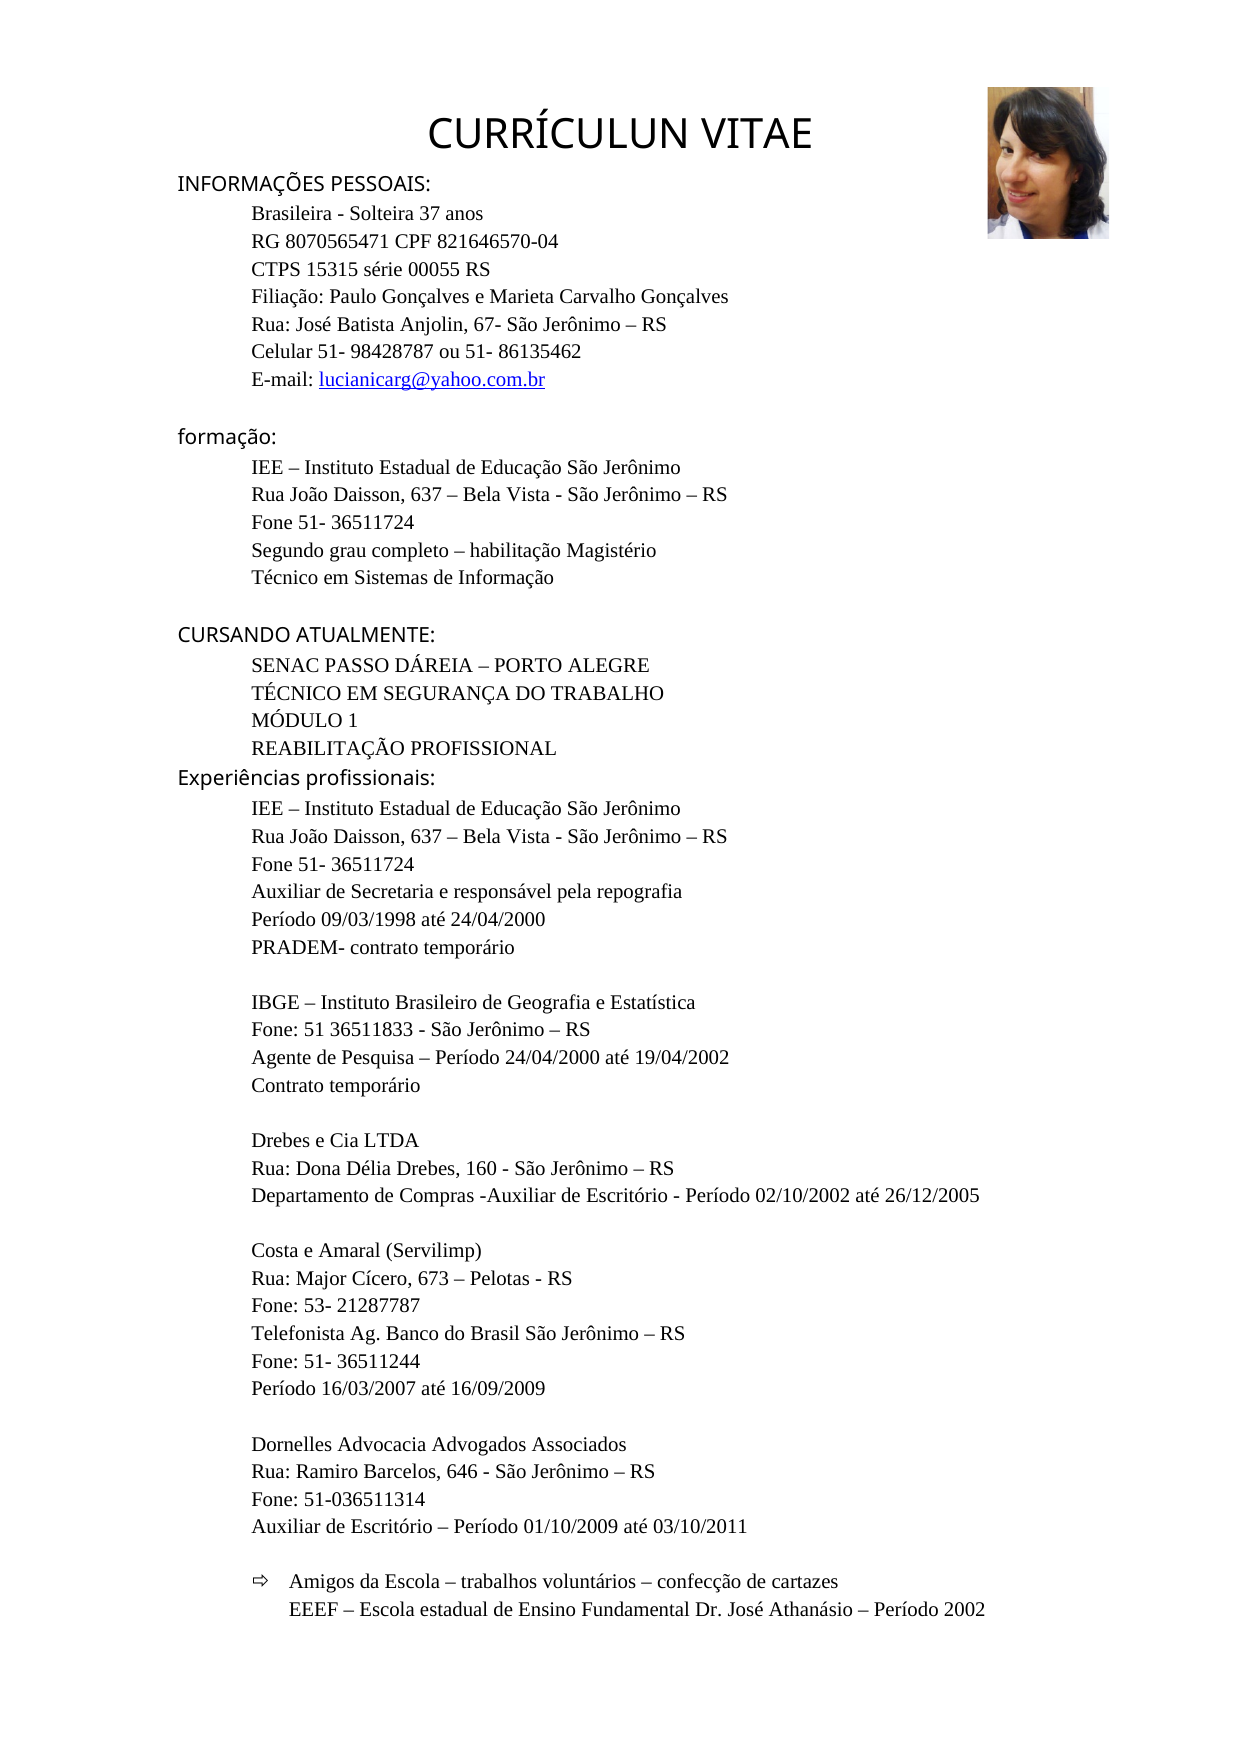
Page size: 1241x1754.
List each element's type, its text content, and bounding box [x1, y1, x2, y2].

text Departamento de Compras -Auxiliar de Escritório - Período 02/10/2002 até 26/12/2005 [177, 1183, 1063, 1207]
text Experiências profissionais: [177, 763, 1063, 792]
text RG 8070565471 CPF 821646570-04 [177, 229, 1063, 253]
text formação: [177, 422, 1063, 451]
text Costa e Amaral (Servilimp) [177, 1238, 1063, 1262]
text CTPS 15315 série 00055 RS [177, 256, 1063, 281]
text E-mail: lucianicarg@yahoo.com.br [177, 367, 1063, 391]
text TÉCNICO EM SEGURANÇA DO TRABALHO [177, 681, 1063, 704]
text Brasileira - Solteira 37 anos [177, 201, 987, 225]
text IEE – Instituto Estadual de Educação São Jerônimo [177, 796, 1063, 820]
text Rua João Daisson, 637 – Bela Vista - São Jerônimo – RS [177, 824, 1063, 848]
text Agente de Pesquisa – Período 24/04/2000 até 19/04/2002 [177, 1045, 1063, 1069]
text Dornelles Advocacia Advogados Associados [177, 1431, 1063, 1456]
text Fone: 51-036511314 [177, 1487, 1063, 1511]
text INFORMAÇÕES PESSOAIS: [177, 169, 987, 197]
text Contrato temporário [177, 1073, 1063, 1097]
text Rua: Dona Délia Drebes, 160 - São Jerônimo – RS [177, 1155, 1063, 1179]
text SENAC PASSO DÁREIA – PORTO ALEGRE [177, 653, 1063, 677]
text Telefonista Ag. Banco do Brasil São Jerônimo – RS [177, 1321, 1063, 1345]
text Filiação: Paulo Gonçalves e Marieta Carvalho Gonçalves [177, 284, 1063, 308]
text Drebes e Cia LTDA [177, 1128, 1063, 1152]
text Rua: José Batista Anjolin, 67- São Jerônimo – RS [177, 312, 1063, 336]
text Auxiliar de Secretaria e responsável pela repografia [177, 879, 1063, 903]
text PRADEM- contrato temporário [177, 934, 1063, 959]
text Fone: 51 36511833 - São Jerônimo – RS [177, 1017, 1063, 1041]
text IBGE – Instituto Brasileiro de Geografia e Estatística [177, 990, 1063, 1014]
list Amigos da Escola – trabalhos voluntários – confecção de cartazes [251, 1569, 1063, 1593]
text MÓDULO 1 [177, 708, 1063, 732]
text Período 16/03/2007 até 16/09/2009 [177, 1376, 1063, 1400]
text IEE – Instituto Estadual de Educação São Jerônimo [177, 455, 1063, 479]
text Fone 51- 36511724 [177, 510, 1063, 534]
text CURSANDO ATUALMENTE: [177, 620, 1063, 649]
text Rua João Daisson, 637 – Bela Vista - São Jerônimo – RS [177, 482, 1063, 506]
text Rua: Major Cícero, 673 – Pelotas - RS [177, 1266, 1063, 1290]
text Técnico em Sistemas de Informação [177, 565, 1063, 589]
list EEEF – Escola estadual de Ensino Fundamental Dr. José Athanásio – Período 2002 [288, 1597, 1063, 1621]
text Período 09/03/1998 até 24/04/2000 [177, 907, 1063, 931]
text Rua: Ramiro Barcelos, 646 - São Jerônimo – RS [177, 1459, 1063, 1483]
text Fone: 53- 21287787 [177, 1293, 1063, 1317]
picture [987, 87, 1110, 239]
text Segundo grau completo – habilitação Magistério [177, 537, 1063, 562]
text Celular 51- 98428787 ou 51- 86135462 [177, 339, 1063, 363]
text Fone: 51- 36511244 [177, 1349, 1063, 1373]
text Auxiliar de Escritório – Período 01/10/2009 até 03/10/2011 [177, 1514, 1063, 1538]
text CURRÍCULUN VITAE [177, 103, 987, 160]
text Fone 51- 36511724 [177, 852, 1063, 876]
text REABILITAÇÃO PROFISSIONAL [177, 736, 1063, 760]
